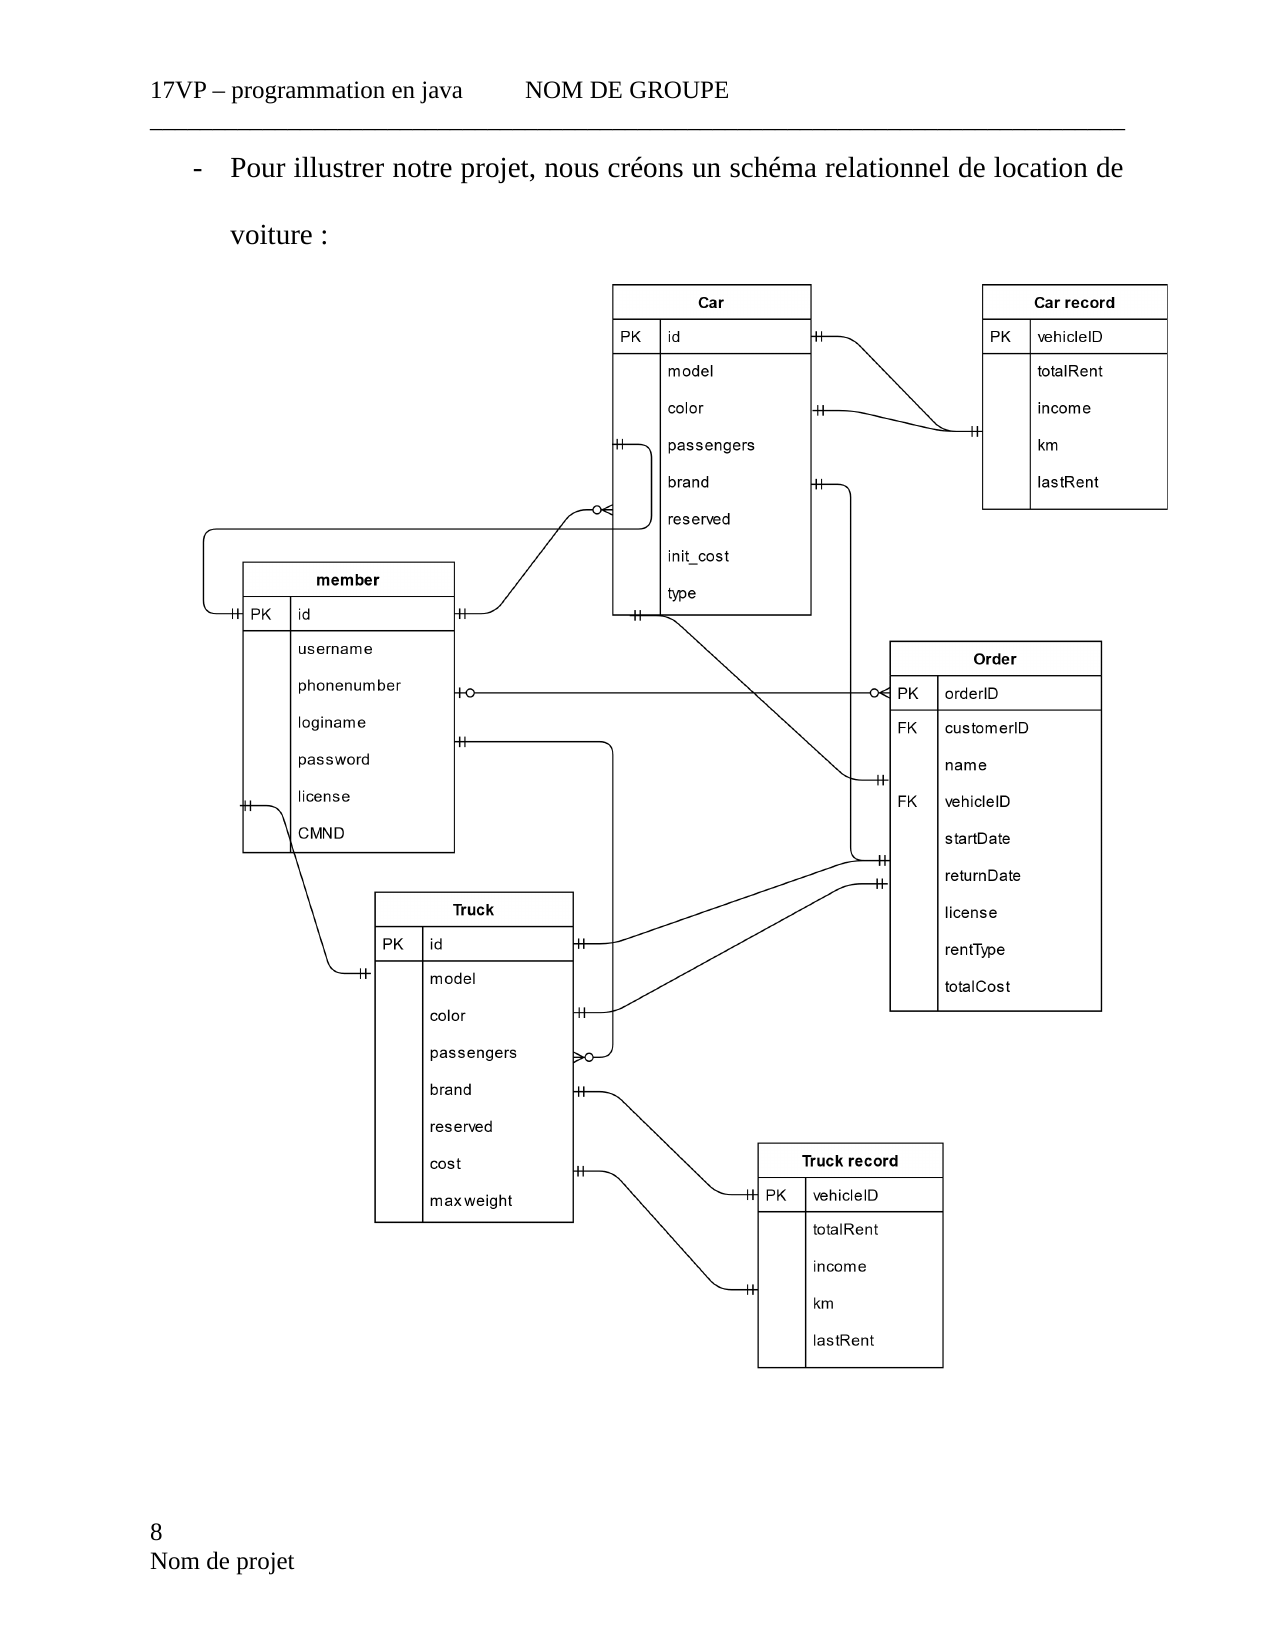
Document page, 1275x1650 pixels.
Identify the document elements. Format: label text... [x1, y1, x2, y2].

picture [192, 284, 1168, 1372]
list Pour illustrer notre projet, nous créons un schéma relationnel de location de voiture : [193, 150, 1125, 251]
